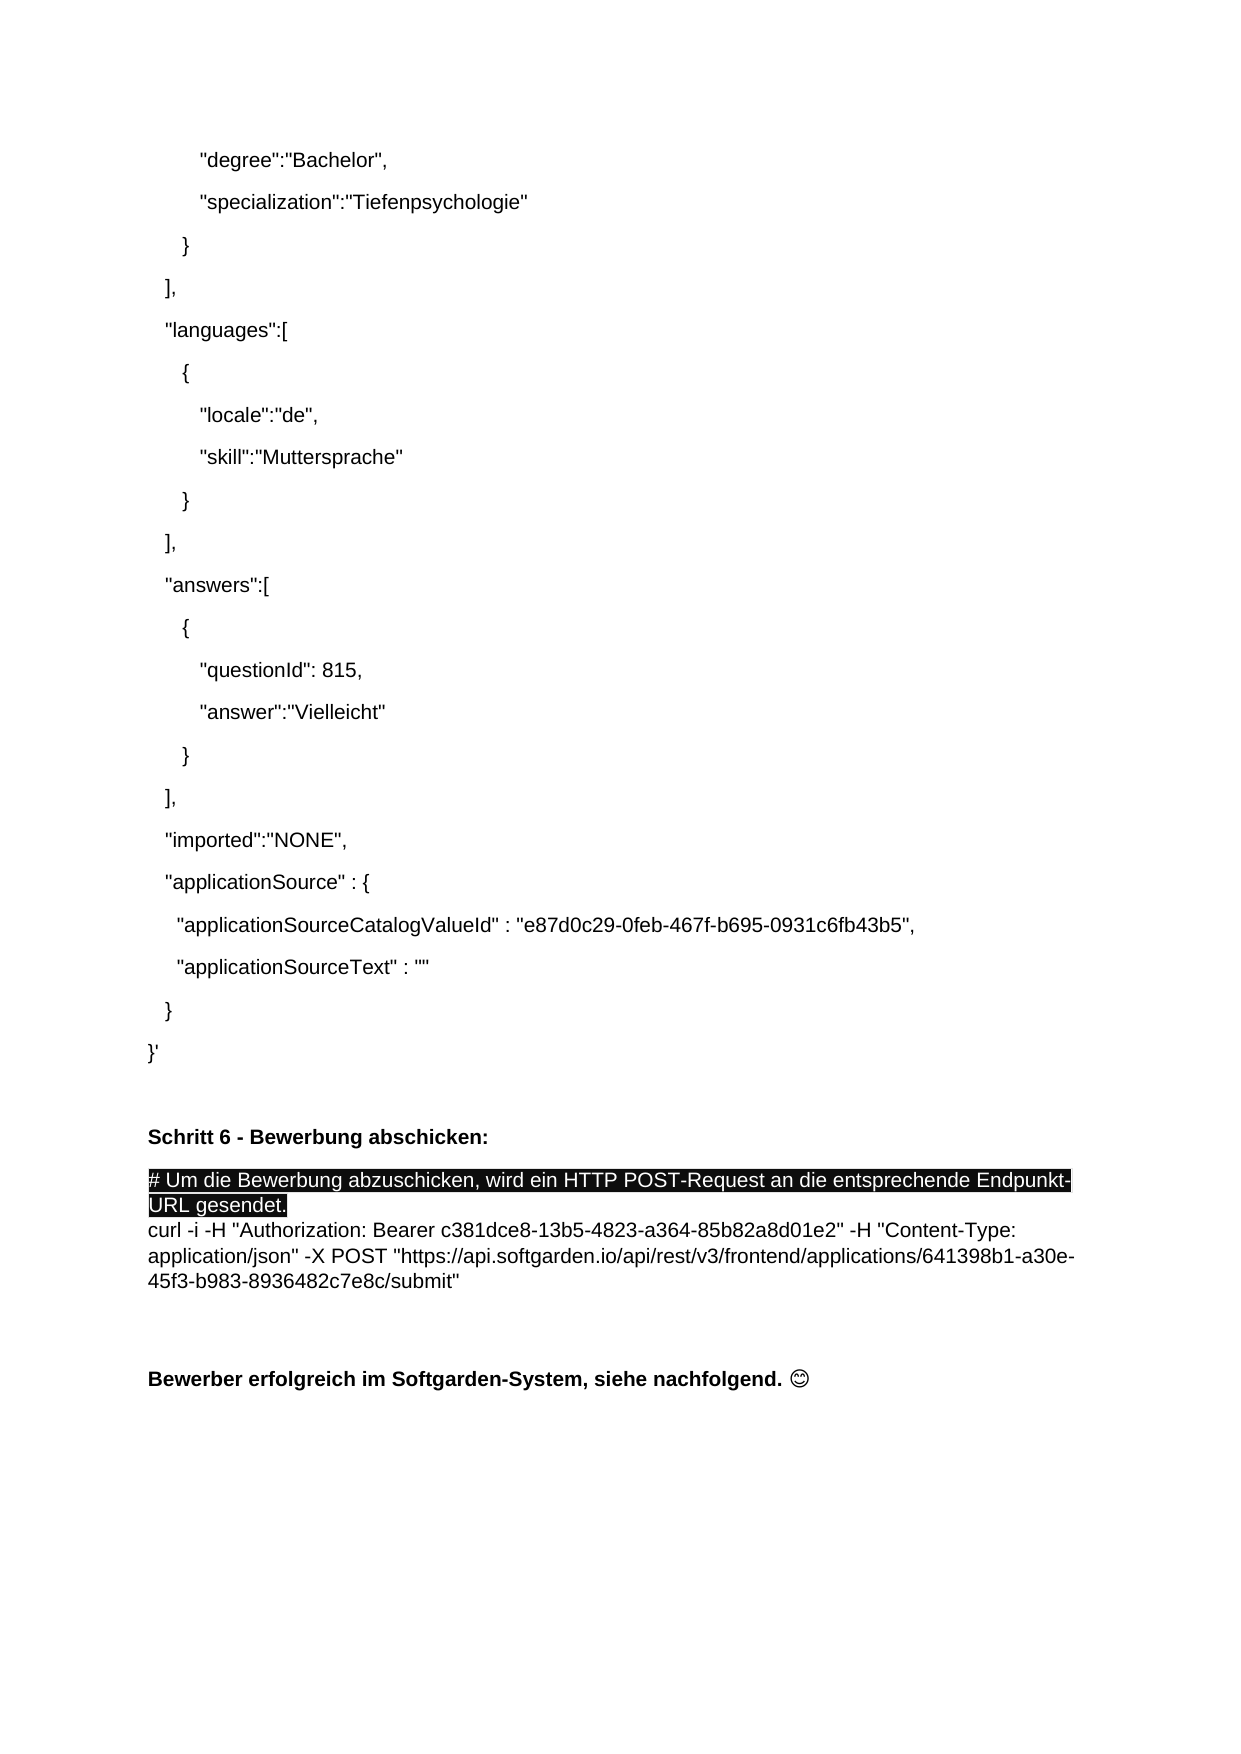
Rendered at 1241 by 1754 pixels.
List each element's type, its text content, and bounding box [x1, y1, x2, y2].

text "applicationSource" : { [148, 870, 1093, 894]
text "applicationSourceText" : "" [148, 955, 1093, 979]
text ], [148, 530, 1093, 554]
text "answer":"Vielleicht" [148, 700, 1093, 724]
text Bewerber erfolgreich im Softgarden-System, siehe nachfolgend. [148, 1312, 1093, 1392]
text Schritt 6 - Bewerbung abschicken: [148, 1125, 1093, 1149]
text # Um die Bewerbung abzuschicken, wird ein HTTP POST-Request an die entsprechende Endpunkt-URL gesendet. [288, 1168, 1093, 1218]
text { [148, 360, 1093, 384]
text } [148, 998, 1093, 1022]
text } [148, 488, 1093, 512]
text "languages":[ [148, 318, 1093, 342]
text "skill":"Muttersprache" [148, 445, 1093, 469]
text "degree":"Bachelor", [148, 148, 1093, 172]
text "locale":"de", [148, 403, 1093, 427]
text "specialization":"Tiefenpsychologie" [148, 190, 1093, 214]
text } [148, 743, 1093, 767]
text } [148, 233, 1093, 257]
text }' [148, 1040, 1093, 1064]
text "applicationSourceCatalogValueId" : "e87d0c29-0feb-467f-b695-0931c6fb43b5", [148, 913, 1093, 937]
text { [148, 615, 1093, 639]
text ], [148, 275, 1093, 299]
text curl -i -H "Authorization: Bearer c381dce8-13b5-4823-a364-85b82a8d01e2" -H "Content-Type: application/json" -X POST "https://api.softgarden.io/api/rest/v3/frontend/applications/641398b1-a30e-45f3-b983-8936482c7e8c/submit" [148, 1218, 1093, 1293]
text "questionId": 815, [148, 658, 1093, 682]
text ], [148, 785, 1093, 809]
text "imported":"NONE", [148, 828, 1093, 852]
text "answers":[ [148, 573, 1093, 597]
